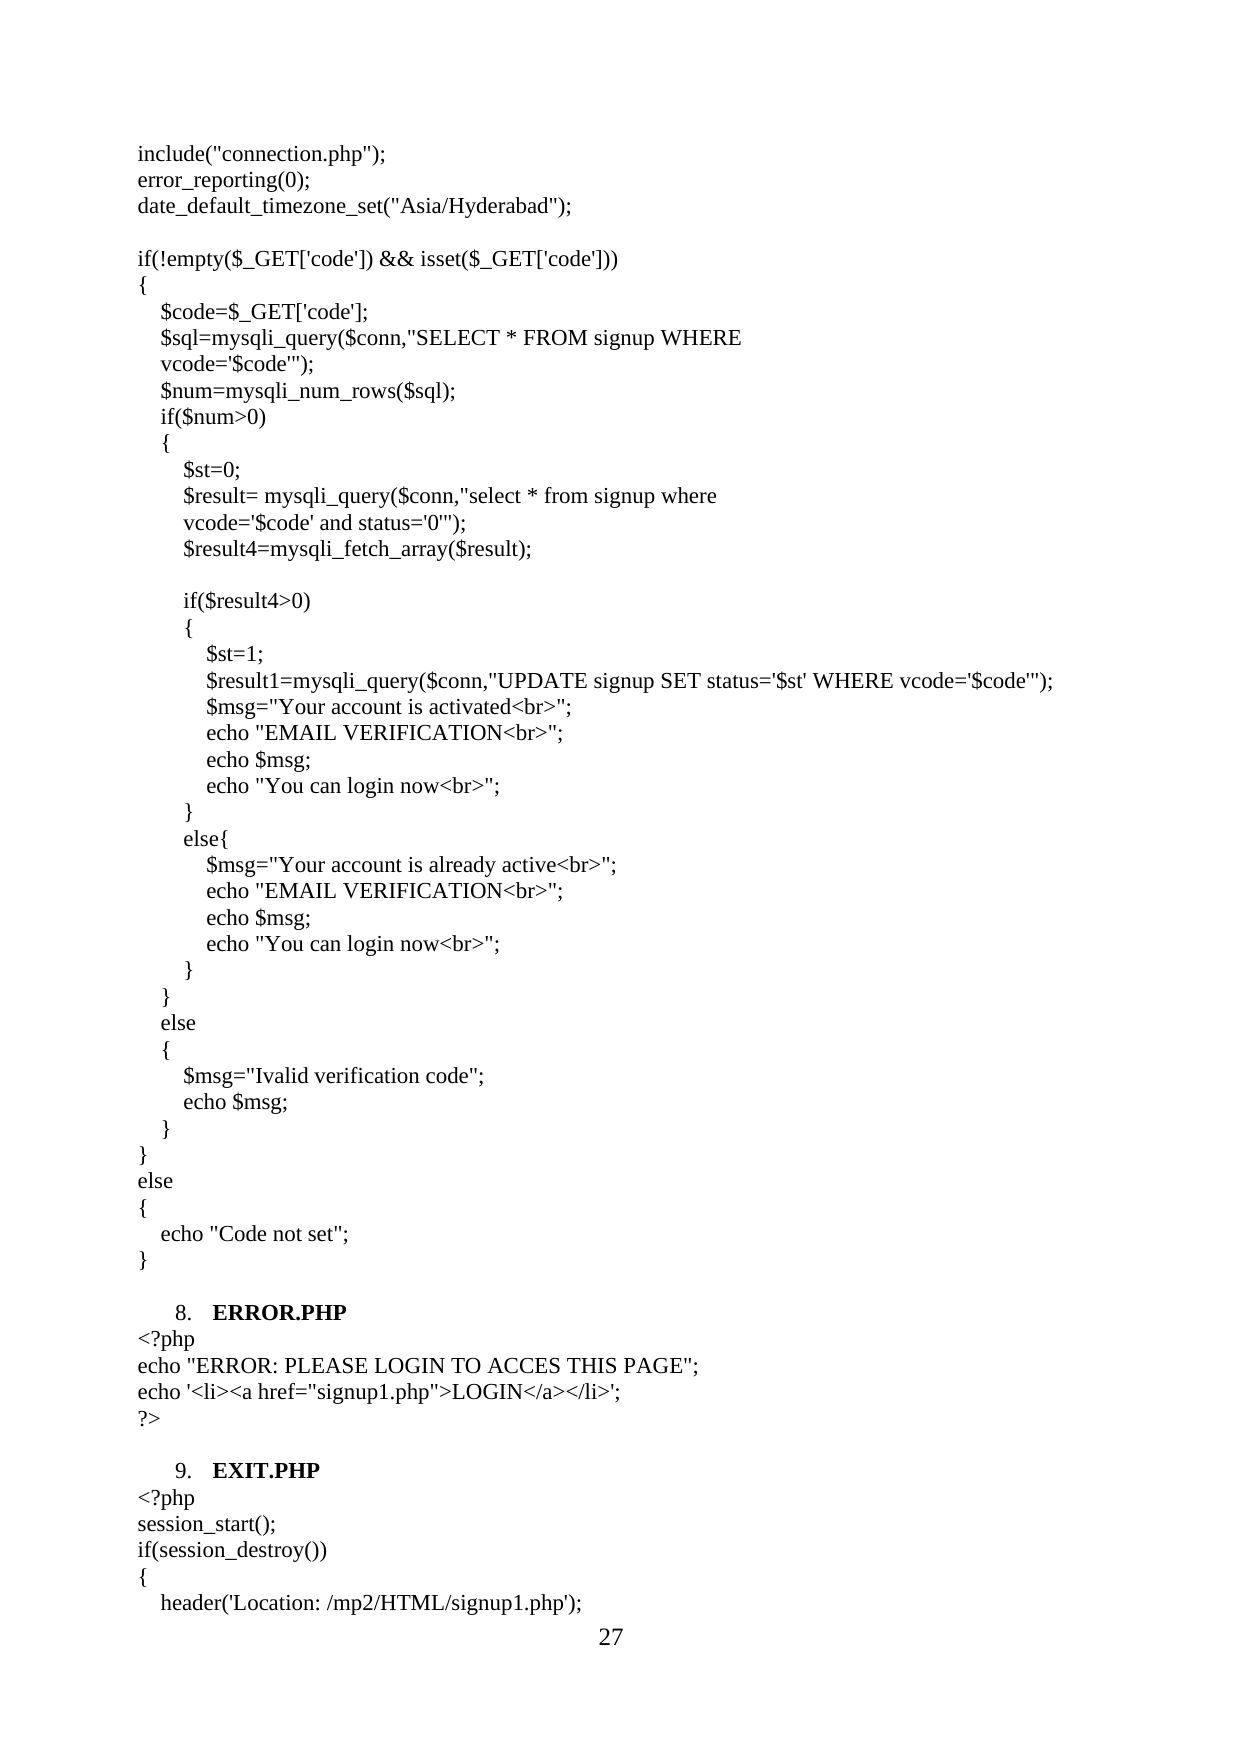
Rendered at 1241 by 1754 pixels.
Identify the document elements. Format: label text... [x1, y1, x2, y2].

text { [137, 271, 1107, 298]
text else [137, 1009, 1107, 1036]
text } [137, 1246, 1107, 1273]
text echo "You can login now<br>"; [137, 930, 1107, 957]
text $result= mysqli_query($conn,"select * from signup where [137, 482, 1107, 508]
text header('Location: /mp2/HTML/signup1.php'); [137, 1589, 1107, 1615]
text $result1=mysqli_query($conn,"UPDATE signup SET status='$st' WHERE vcode='$code'"); [137, 667, 1107, 693]
text if(!empty($_GET['code']) && isset($_GET['code'])) [137, 245, 1107, 271]
text <?php [137, 1326, 1107, 1352]
text } [137, 798, 1107, 825]
text $code=$_GET['code']; [137, 298, 1107, 324]
text { [137, 1194, 1107, 1220]
text echo "You can login now<br>"; [137, 772, 1107, 798]
text $msg="Your account is already active<br>"; [137, 851, 1107, 877]
text { [137, 614, 1107, 640]
text if(session_destroy()) [137, 1536, 1107, 1563]
text $result4=mysqli_fetch_array($result); [137, 535, 1107, 561]
text error_reporting(0); [137, 166, 1107, 192]
text { [137, 429, 1107, 456]
text else [137, 1167, 1107, 1194]
text include("connection.php"); [137, 139, 1107, 166]
text else{ [137, 825, 1107, 851]
text $st=0; [137, 456, 1107, 482]
text } [137, 957, 1107, 983]
text $num=mysqli_num_rows($sql); [137, 377, 1107, 403]
text echo "Code not set"; [137, 1220, 1107, 1246]
list EXIT.PHP [175, 1457, 1107, 1484]
text if($num>0) [137, 403, 1107, 429]
list ERROR.PHP [175, 1299, 1107, 1326]
text echo "ERROR: PLEASE LOGIN TO ACCES THIS PAGE"; [137, 1352, 1107, 1378]
text } [137, 1141, 1107, 1167]
text { [137, 1036, 1107, 1062]
text } [137, 983, 1107, 1009]
text echo '<li><a href="signup1.php">LOGIN</a></li>'; [137, 1378, 1107, 1404]
text { [137, 1563, 1107, 1589]
text ?> [137, 1404, 1107, 1431]
text $msg="Your account is activated<br>"; [137, 693, 1107, 719]
text echo $msg; [137, 904, 1107, 930]
text } [137, 1115, 1107, 1141]
text $st=1; [137, 640, 1107, 667]
text <?php [137, 1484, 1107, 1510]
text date_default_timezone_set("Asia/Hyderabad"); [137, 192, 1107, 219]
text echo "EMAIL VERIFICATION<br>"; [137, 719, 1107, 746]
text $sql=mysqli_query($conn,"SELECT * FROM signup WHERE [137, 324, 1107, 350]
text echo $msg; [137, 1088, 1107, 1115]
text if($result4>0) [137, 588, 1107, 614]
text echo $msg; [137, 746, 1107, 772]
text $msg="Ivalid verification code"; [137, 1062, 1107, 1088]
text vcode='$code' and status='0'"); [137, 508, 1107, 535]
text vcode='$code'"); [137, 350, 1107, 377]
text echo "EMAIL VERIFICATION<br>"; [137, 877, 1107, 904]
text session_start(); [137, 1510, 1107, 1536]
